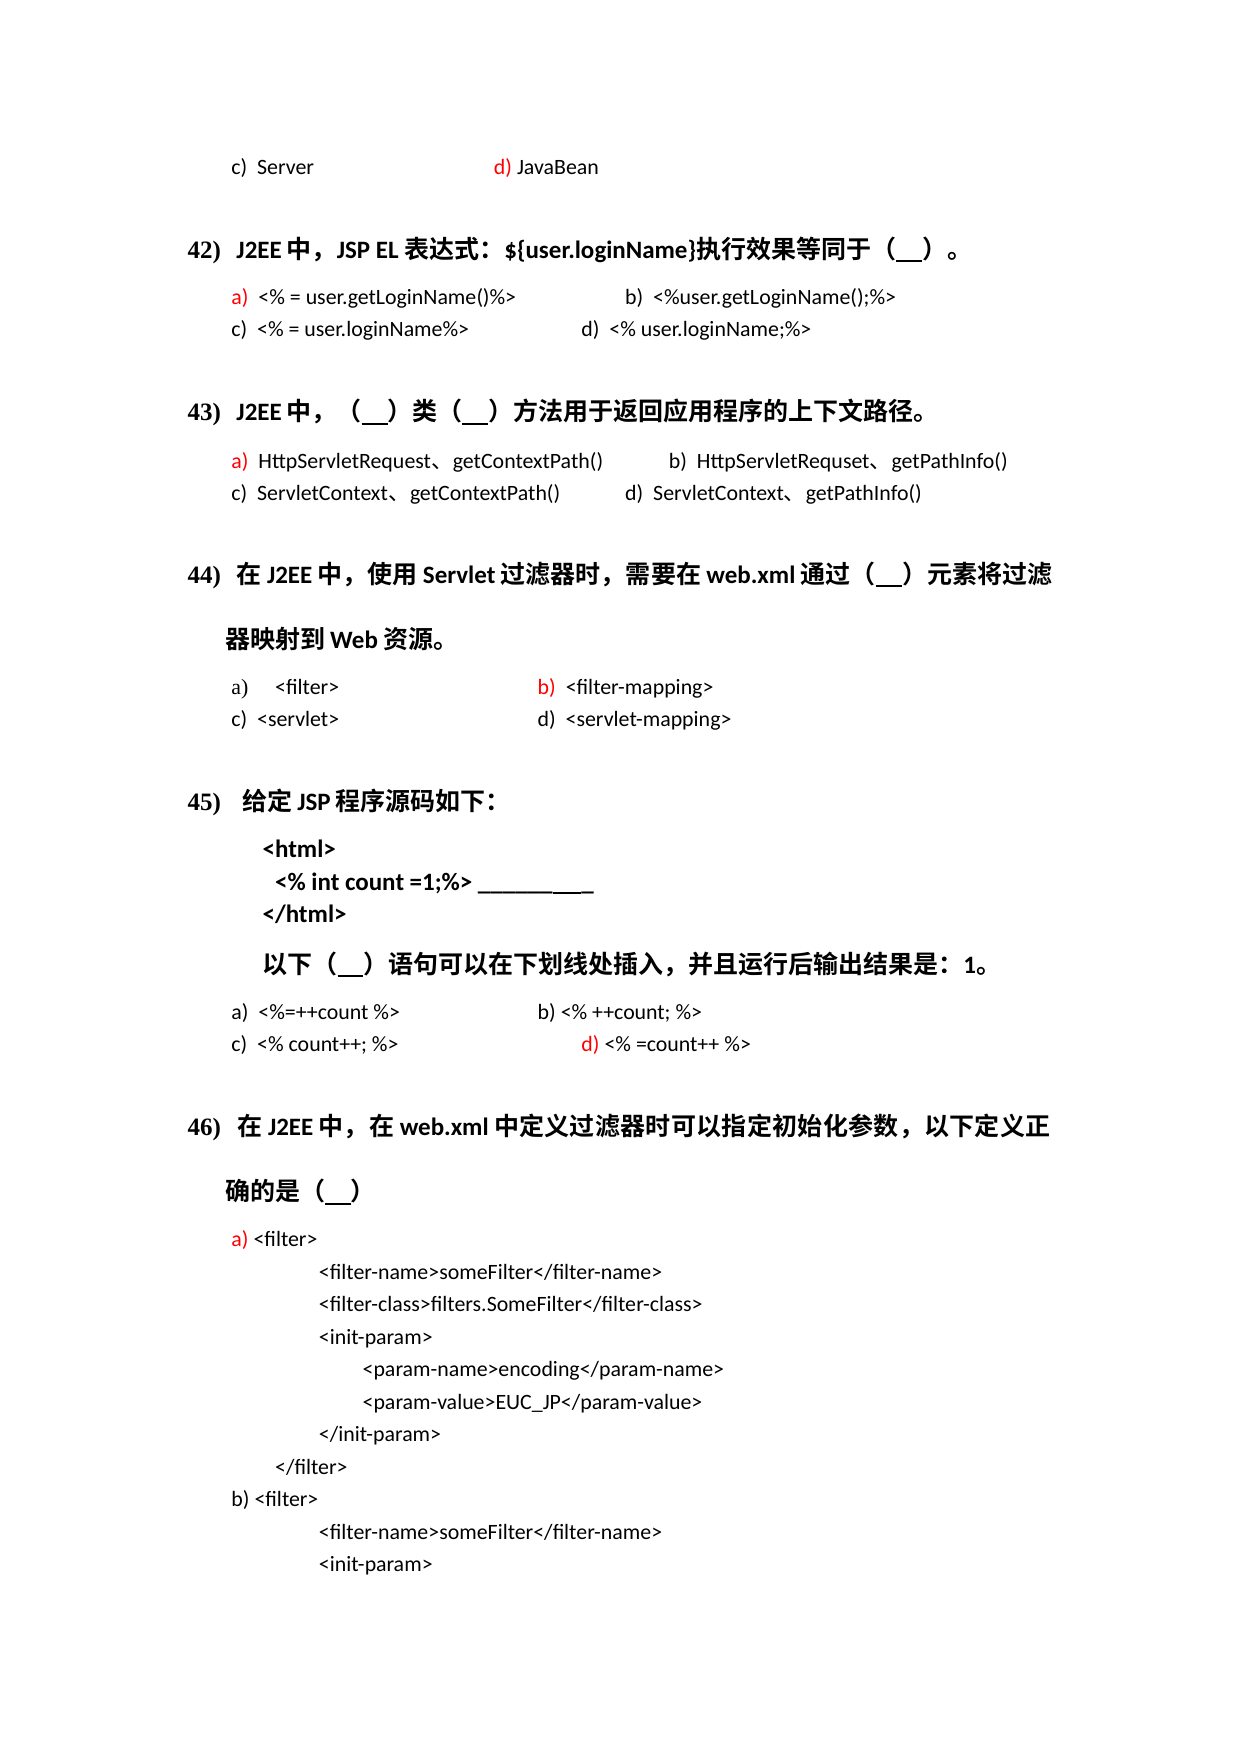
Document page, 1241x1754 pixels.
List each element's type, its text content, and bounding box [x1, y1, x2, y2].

list <filter> b) <filter-mapping> [231, 670, 1053, 702]
text a) <% = user.getLoginName()%> b) <%user.getLoginName();%> [231, 280, 1053, 312]
text <filter-class>filters.SomeFilter</filter-class> [319, 1287, 1053, 1320]
text b) <filter> [231, 1482, 1053, 1515]
text </html> [262, 897, 1053, 930]
text <html> [262, 832, 1053, 865]
list 在J2EE中，在web.xml中定义过滤器时可以指定初始化参数，以下定义正确的是（ ） [187, 1092, 1053, 1222]
list J2EE中，（ ）类（ ）方法用于返回应用程序的上下文路径。 [187, 377, 1053, 442]
list 给定JSP程序源码如下： [187, 767, 1053, 832]
text c) ServletContext、getContextPath() d) ServletContext、getPathInfo() [231, 475, 1053, 507]
text c) <servlet> d) <servlet-mapping> [231, 702, 1053, 735]
text a) HttpServletRequest、getContextPath() b) HttpServletRequset、getPathInfo() [231, 442, 1053, 475]
text c) <% = user.loginName%> d) <% user.loginName;%> [231, 312, 1053, 345]
text <param-name>encoding</param-name> [319, 1352, 1053, 1385]
text a) <filter> [231, 1222, 1053, 1255]
text c) <% count++; %> d) <% =count++ %> [187, 1027, 1053, 1060]
text </init-param> [319, 1417, 1053, 1450]
list 在J2EE中，使用Servlet过滤器时，需要在web.xml通过（ ）元素将过滤器映射到Web资源。 [187, 540, 1053, 670]
text <init-param> [187, 1547, 1053, 1580]
text <filter-name>someFilter</filter-name> [319, 1255, 1053, 1287]
text <% int count =1;%> ______ _ [262, 865, 1053, 897]
text <param-value>EUC_JP</param-value> [319, 1385, 1053, 1417]
text c) Server d) JavaBean [231, 150, 1053, 182]
text a) <%=++count %> b) <% ++count; %> [187, 995, 1053, 1027]
list J2EE中，JSP EL 表达式：${user.loginName}执行效果等同于（ ）。 [187, 215, 1053, 280]
text <init-param> [319, 1320, 1053, 1352]
text 以下（ ）语句可以在下划线处插入，并且运行后输出结果是：1。 [262, 930, 1053, 995]
text <filter-name>someFilter</filter-name> [319, 1515, 1053, 1547]
text </filter> [231, 1450, 1053, 1482]
